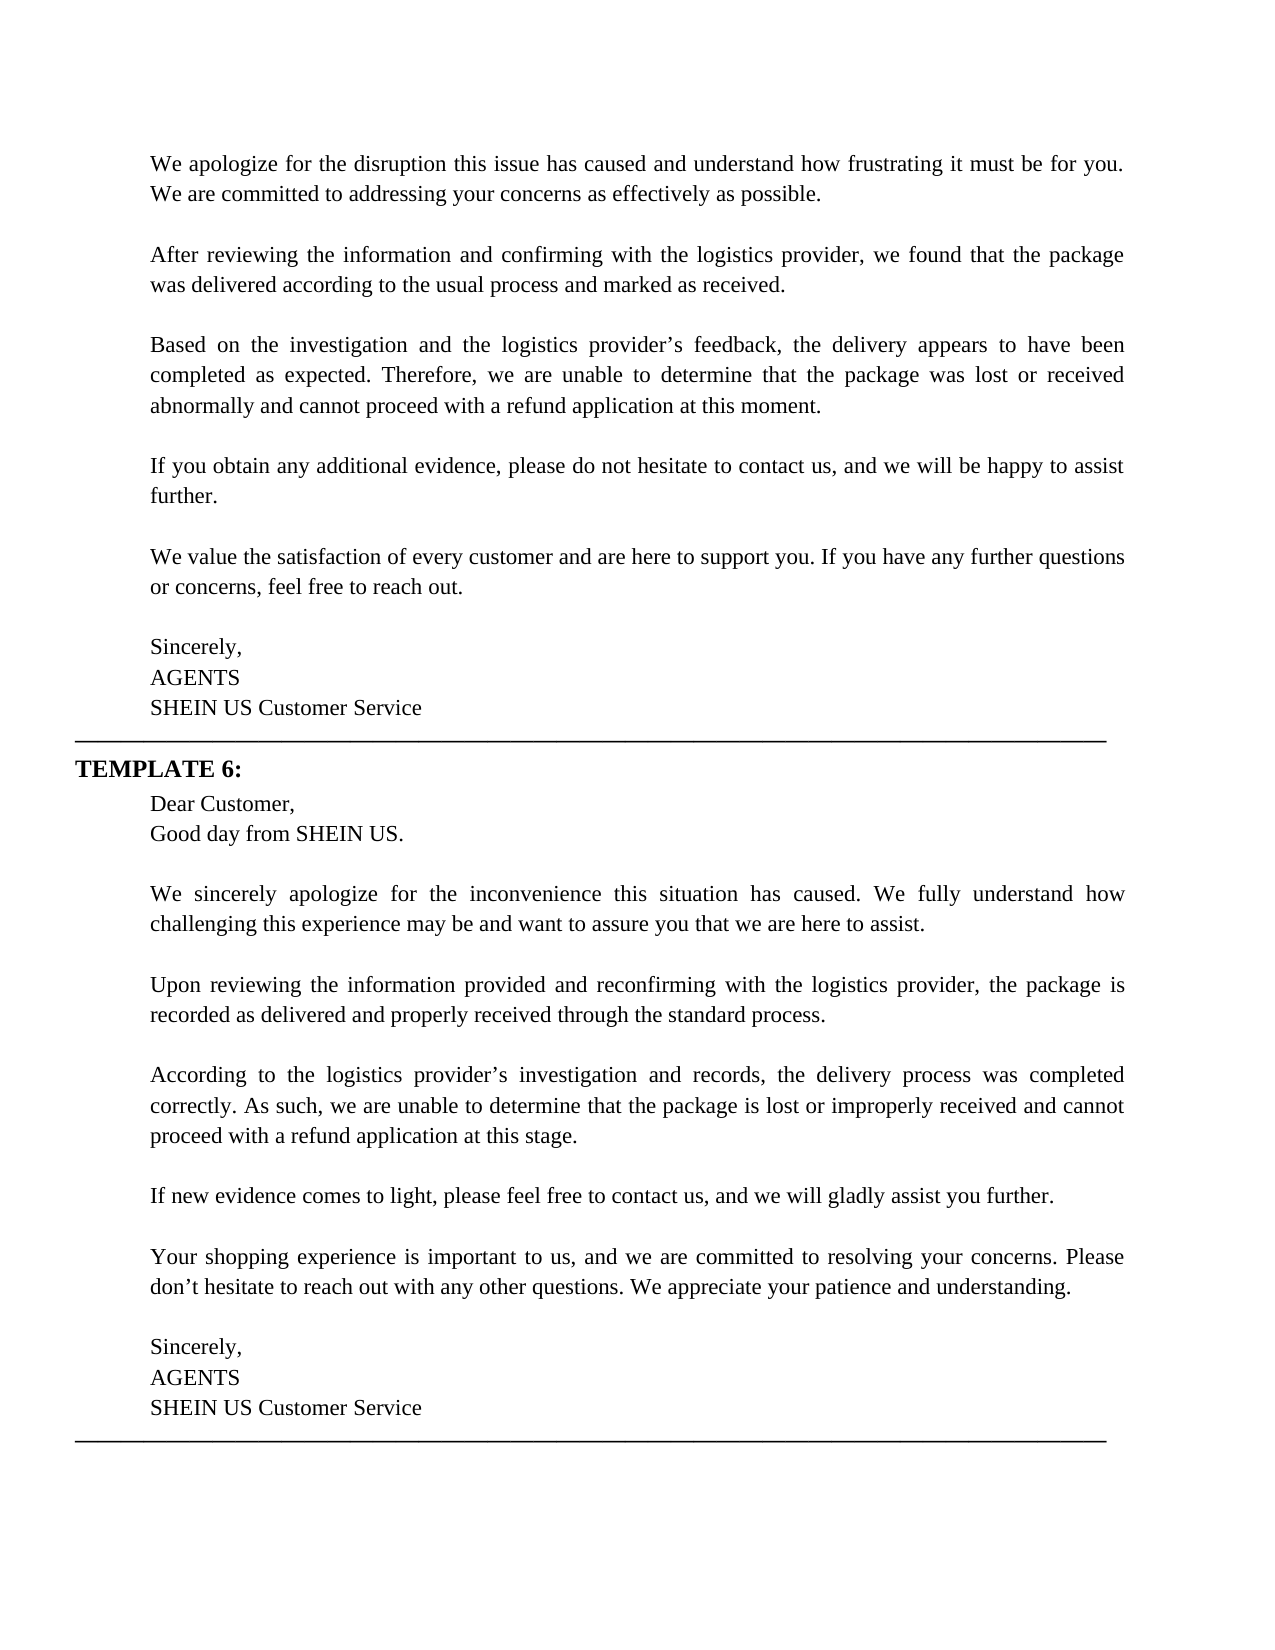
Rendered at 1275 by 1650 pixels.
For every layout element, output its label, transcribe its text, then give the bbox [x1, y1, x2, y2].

text AGENTS [150, 663, 1125, 690]
text Your shopping experience is important to us, and we are committed to resolving your concerns. Please don’t hesitate to reach out with any other questions. We appreciate your patience and understanding. [150, 1243, 1125, 1299]
text AGENTS [150, 1363, 1125, 1390]
text If new evidence comes to light, please feel free to contact us, and we will gladly assist you further. [150, 1182, 1125, 1209]
subtitle TEMPLATE 6: [75, 754, 1125, 783]
text After reviewing the information and confirming with the logistics provider, we found that the package was delivered according to the usual process and marked as received. [150, 241, 1125, 297]
text Based on the investigation and the logistics provider’s feedback, the delivery appears to have been completed as expected. Therefore, we are unable to determine that the package was lost or received abnormally and cannot proceed with a refund application at this moment. [150, 331, 1125, 418]
text SHEIN US Customer Service [150, 694, 1125, 720]
text According to the logistics provider’s investigation and records, the delivery process was completed correctly. As such, we are unable to determine that the package is lost or improperly received and cannot proceed with a refund application at this stage. [150, 1061, 1125, 1148]
text Sincerely, [150, 1333, 1125, 1360]
text ————————————————————————————————————————————— [75, 726, 1125, 752]
text If you obtain any additional evidence, please do not hesitate to contact us, and we will be happy to assist further. [150, 452, 1125, 509]
text Good day from SHEIN US. [150, 820, 1125, 846]
text Upon reviewing the information provided and reconfirming with the logistics provider, the package is recorded as delivered and properly received through the standard process. [150, 971, 1125, 1027]
text Sincerely, [150, 633, 1125, 660]
text We sincerely apologize for the inconvenience this situation has caused. We fully understand how challenging this experience may be and want to assure you that we are here to assist. [150, 880, 1125, 937]
text SHEIN US Customer Service [150, 1394, 1125, 1420]
text Dear Customer, [150, 789, 1125, 816]
text We apologize for the disruption this issue has caused and understand how frustrating it must be for you. We are committed to addressing your concerns as effectively as possible. [150, 150, 1125, 207]
text ————————————————————————————————————————————— [75, 1426, 1125, 1452]
text We value the satisfaction of every customer and are here to support you. If you have any further questions or concerns, feel free to reach out. [150, 543, 1125, 599]
